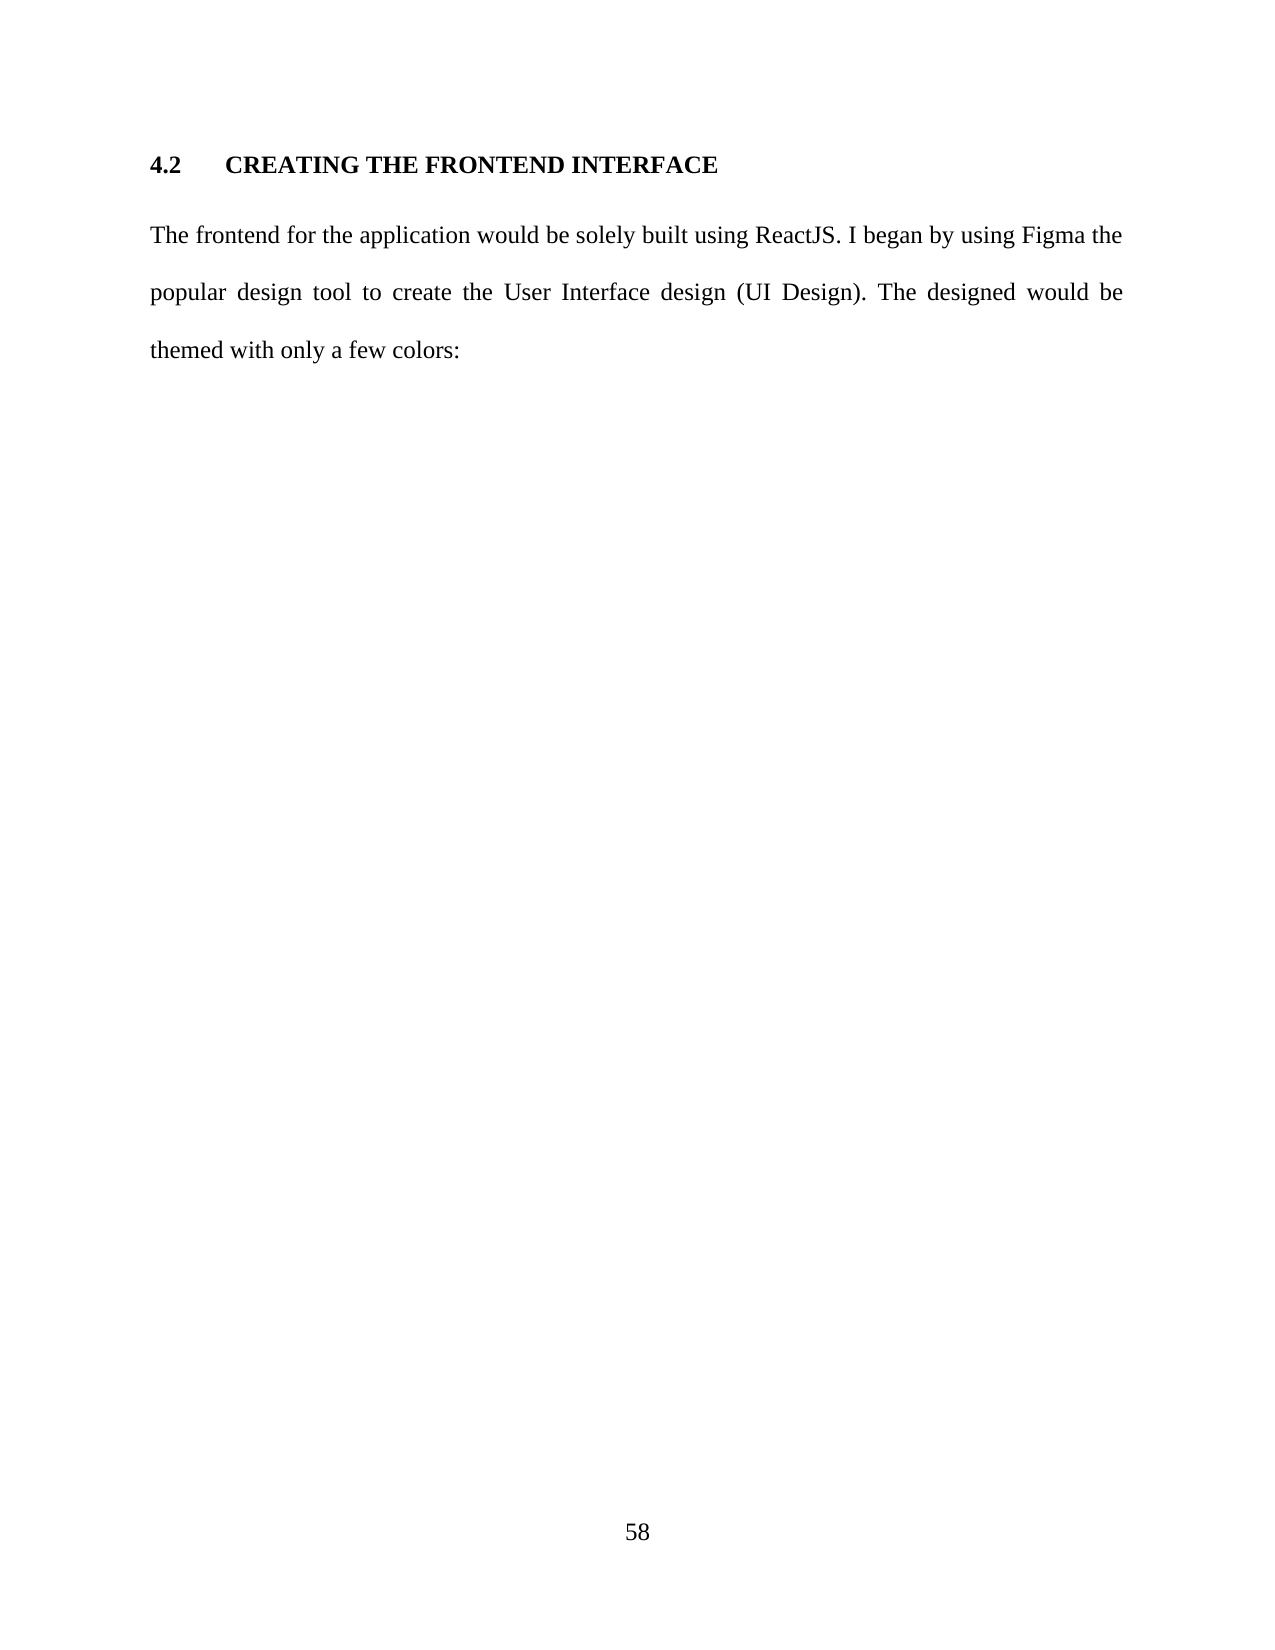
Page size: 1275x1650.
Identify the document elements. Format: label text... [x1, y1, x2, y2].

subtitle 4.2 CREATING THE FRONTEND INTERFACE [150, 150, 1125, 179]
text The frontend for the application would be solely built using ReactJS. I began by using Figma the popular design tool to create the User Interface design (UI Design). The designed would be themed with only a few colors: [150, 220, 1125, 364]
